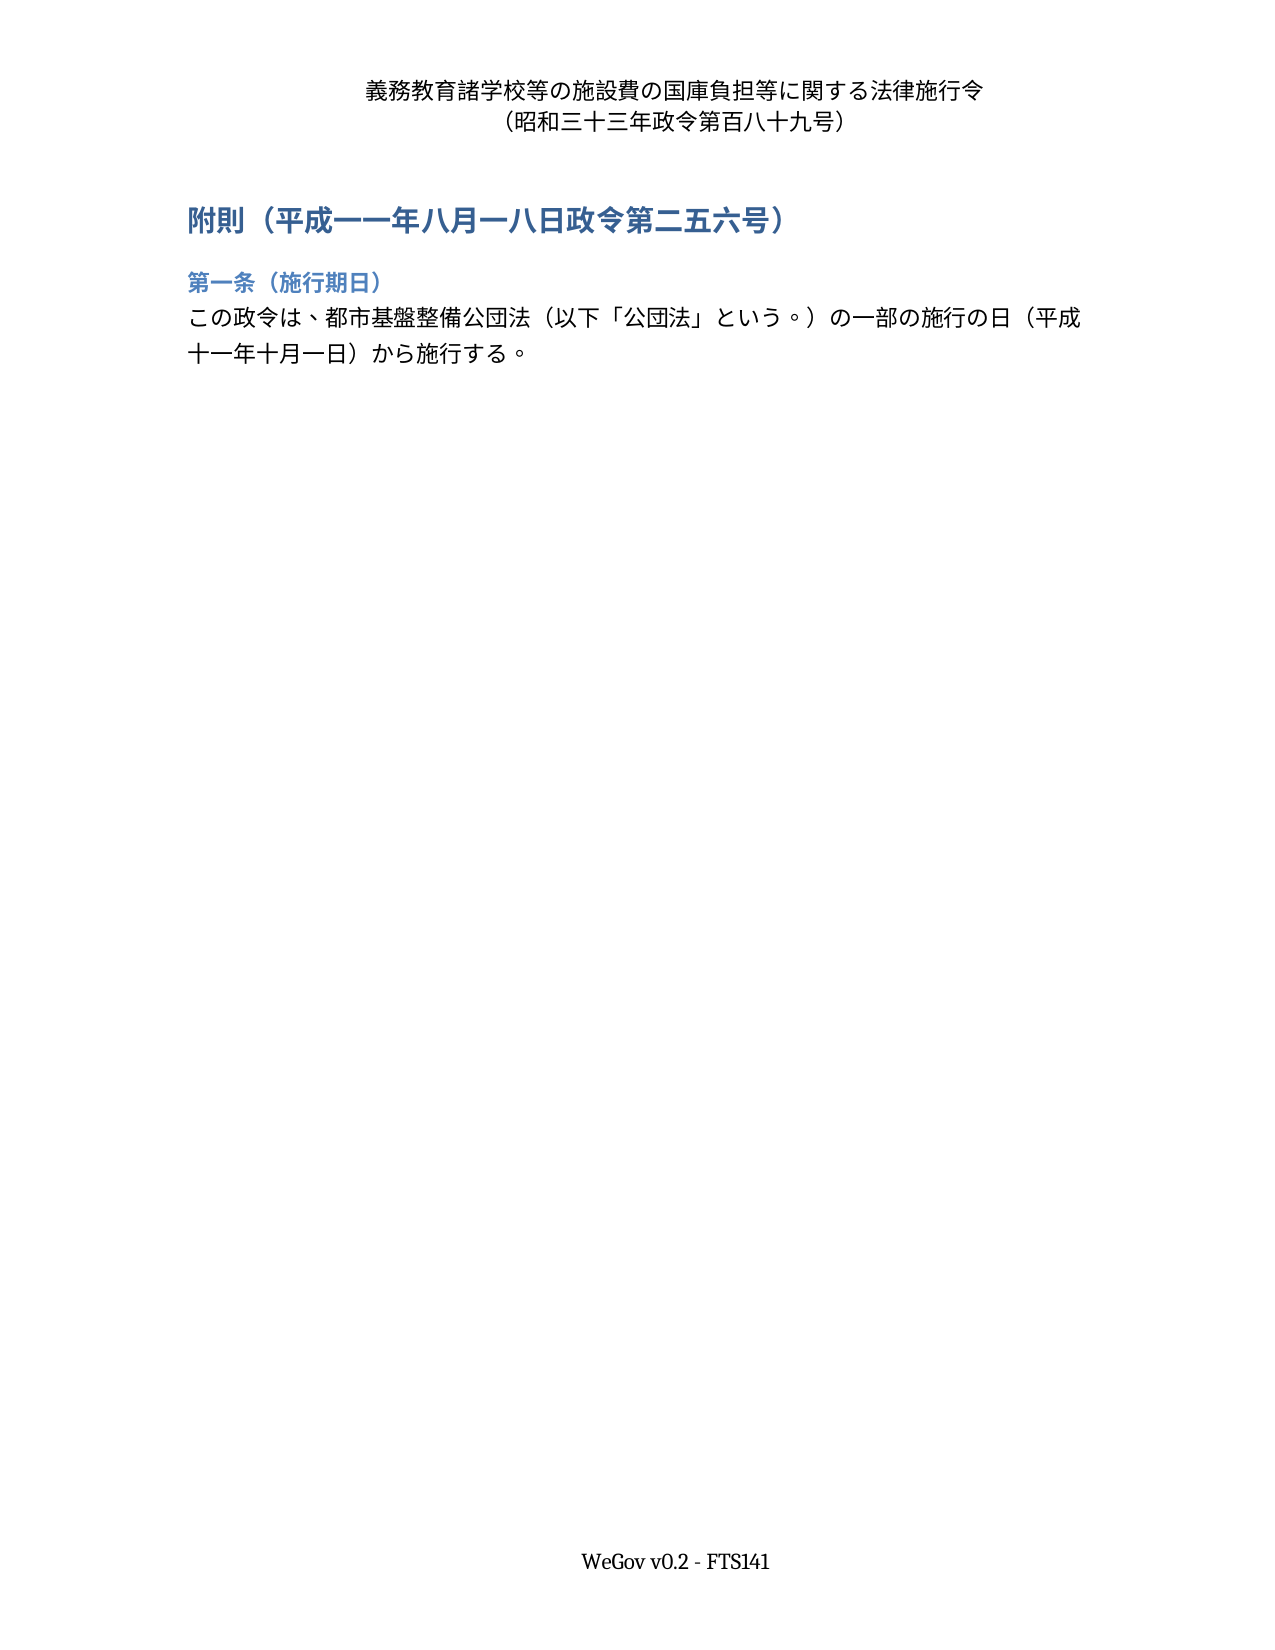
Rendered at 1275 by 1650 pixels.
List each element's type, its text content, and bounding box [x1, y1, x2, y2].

subtitle 附則（平成一一年八月一八日政令第二五六号） [187, 200, 1087, 240]
text この政令は、都市基盤整備公団法（以下「公団法」という。）の一部の施行の日（平成十一年十月一日）から施行する。 [187, 302, 1087, 369]
subtitle 第一条（施行期日） [187, 266, 1087, 298]
